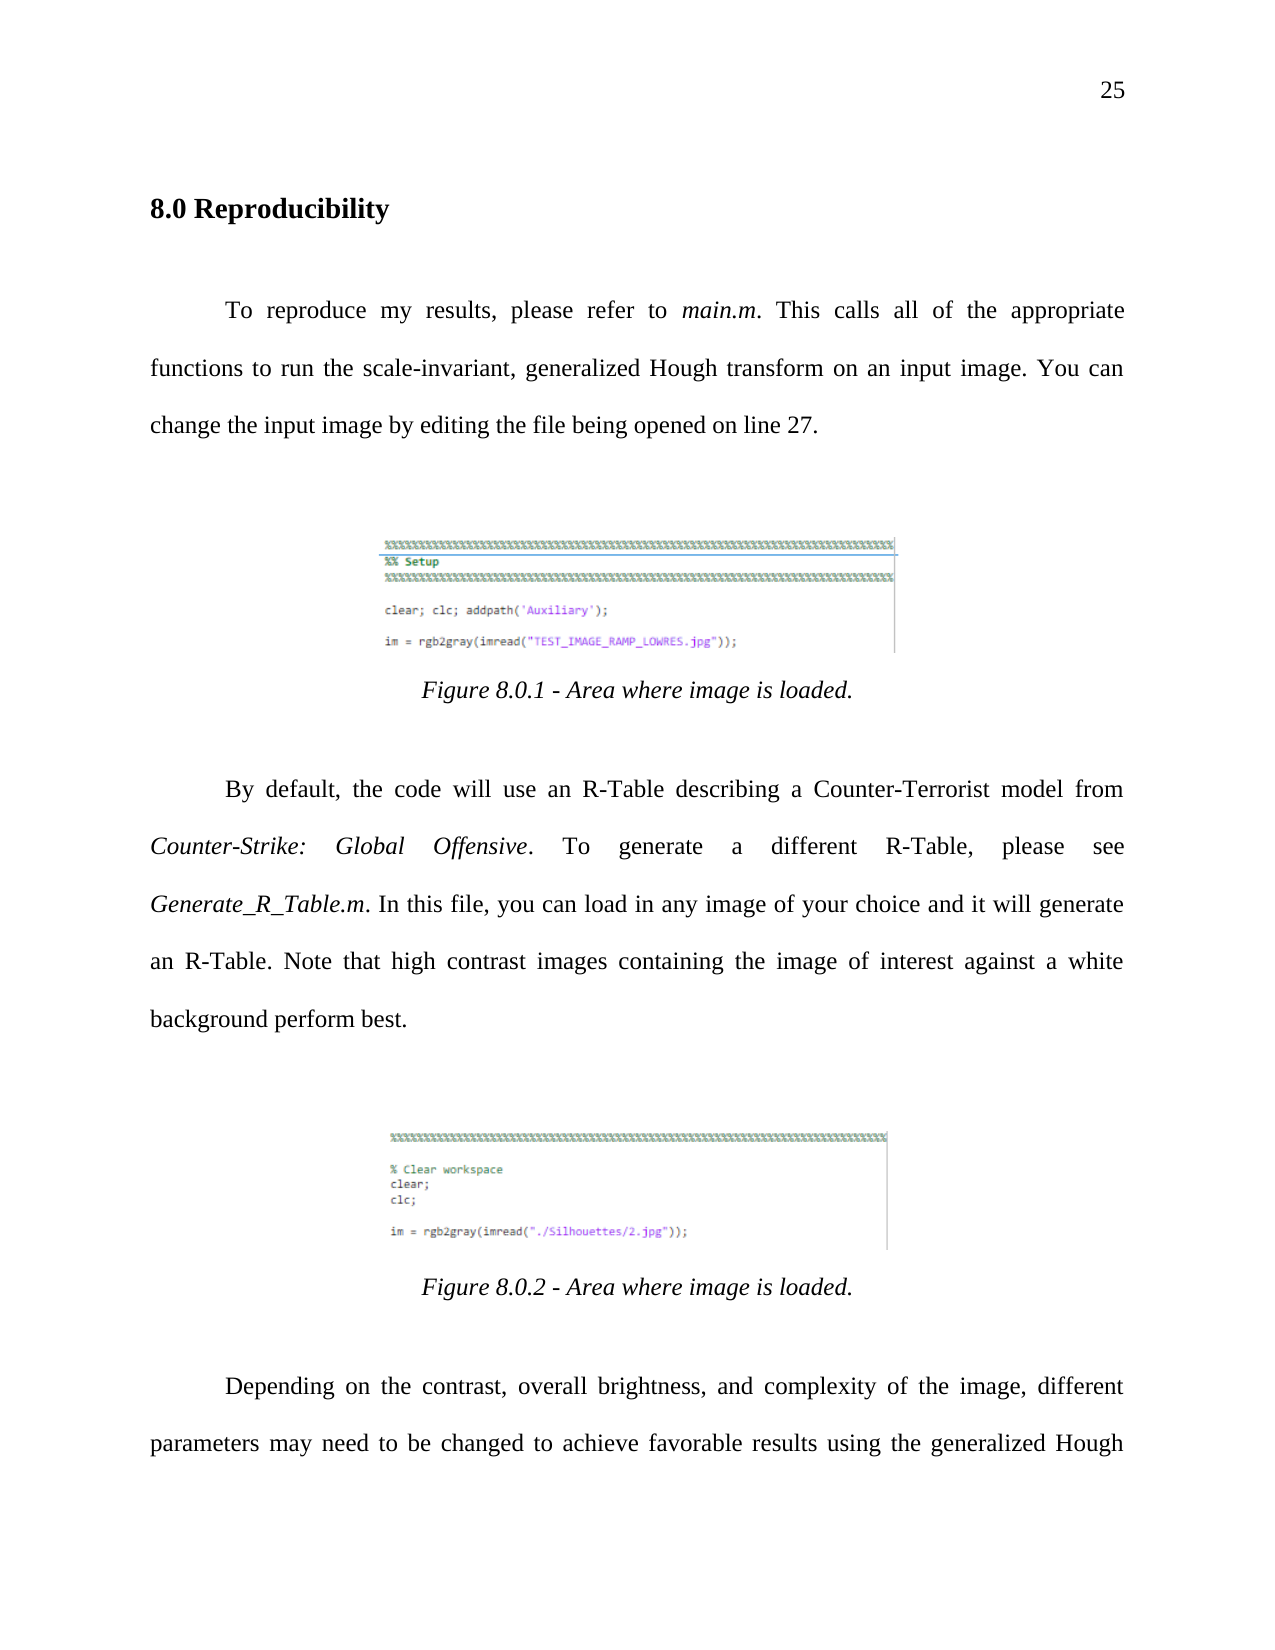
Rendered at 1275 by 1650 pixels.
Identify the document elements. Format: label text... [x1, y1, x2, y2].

table_header [152, 1121, 1125, 1260]
table_header [152, 527, 1125, 663]
picture [378, 537, 899, 653]
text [150, 1371, 1125, 1457]
subtitle 8.0 Reproducibility [150, 192, 1125, 225]
table_cell Figure 8.0.1 - Area where image is loaded. [152, 665, 1125, 714]
text By default, the code will use an R-Table describing a Counter-Terrorist model from Counter-Strike: Global Offensive. To generate a different R-Table, please see Generate_R_Table.m. In this file, you can load in any image of your choice and it will generate an R-Table. Note that high contrast images containing the image of interest against a white background perform best. [150, 774, 1125, 1033]
picture [388, 1131, 889, 1250]
table_cell Figure 8.0.2 - Area where image is loaded. [152, 1262, 1125, 1311]
text To reproduce my results, please refer to main.m. This calls all of the appropriate functions to run the scale-invariant, generalized Hough transform on an input image. You can change the input image by editing the file being opened on line 27. [150, 295, 1125, 439]
